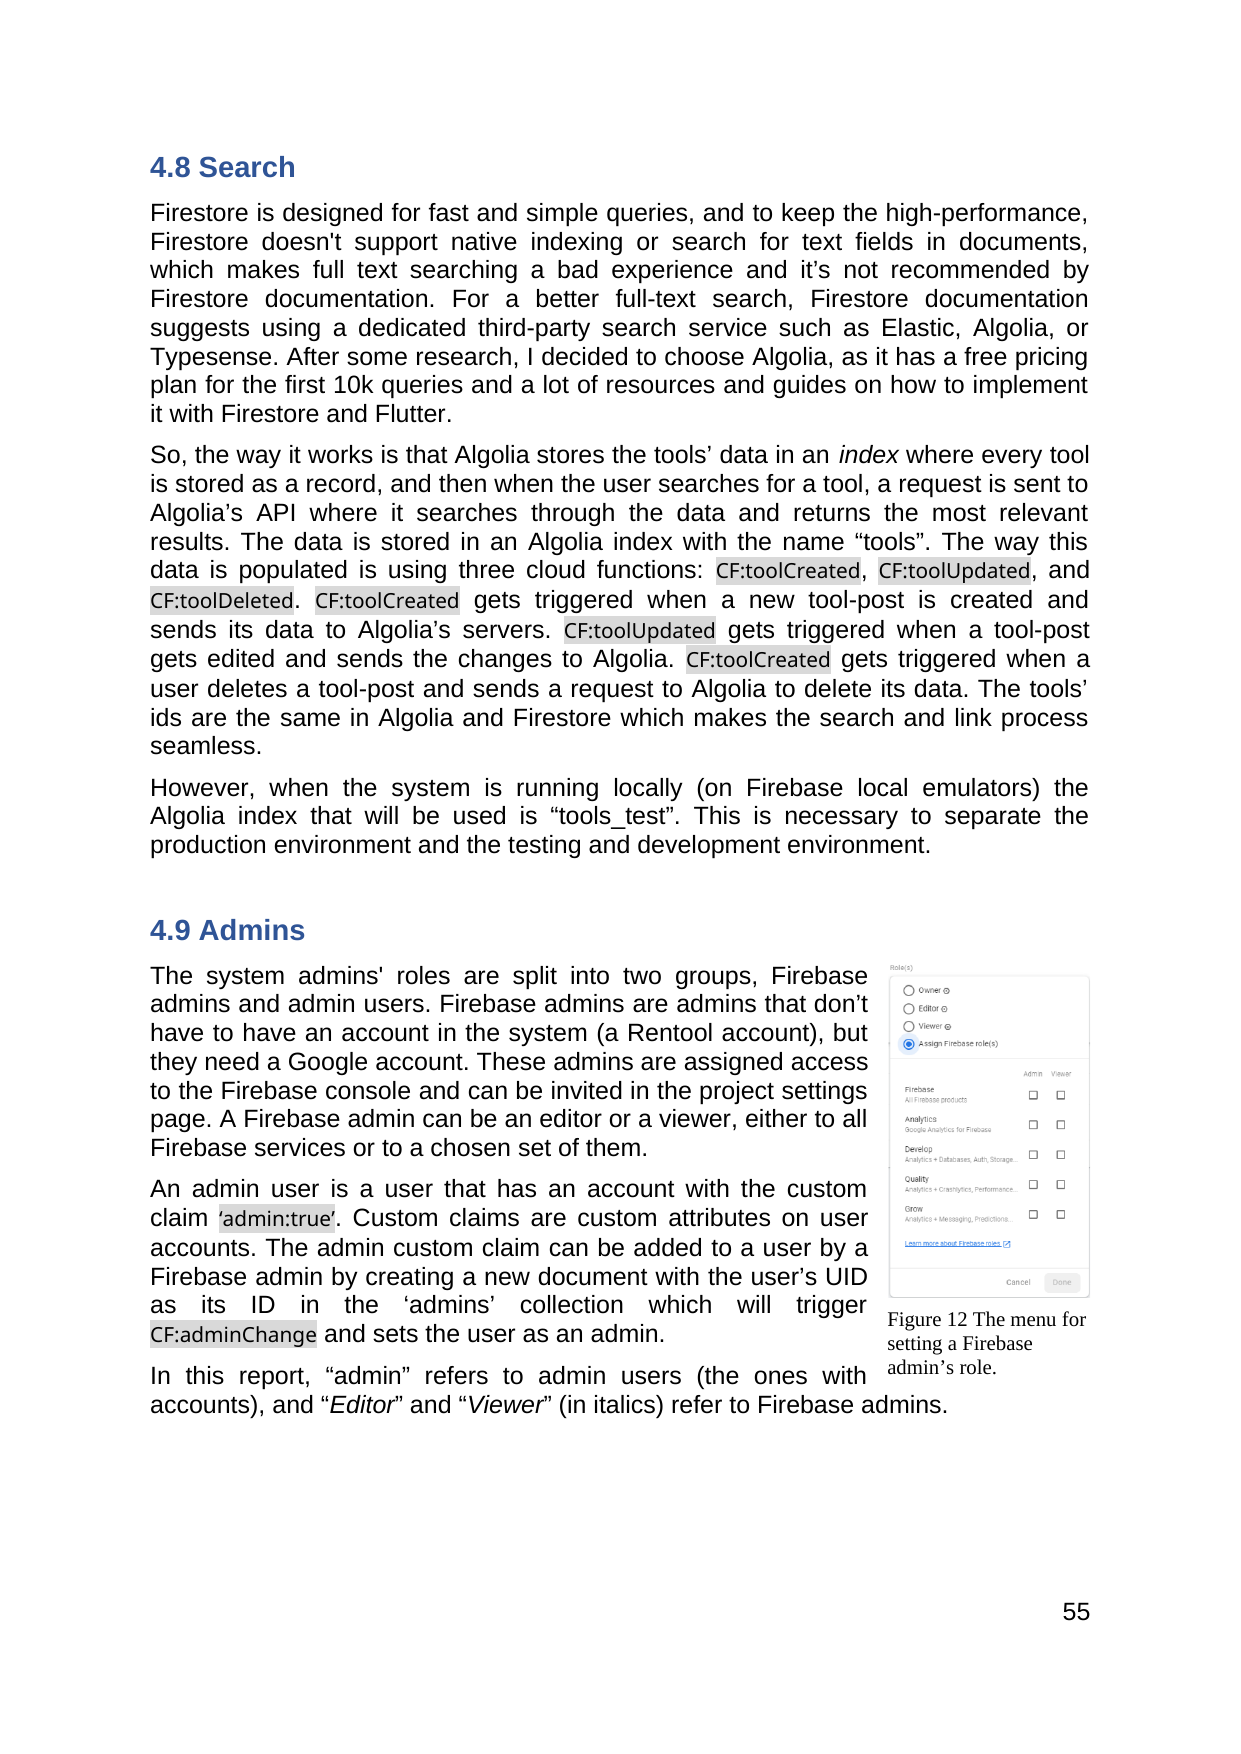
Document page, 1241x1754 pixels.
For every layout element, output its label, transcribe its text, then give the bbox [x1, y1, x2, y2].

text However, when the system is running locally (on Firebase local emulators) the Algolia index that will be used is “tools_test”. This is necessary to separate the production environment and the testing and development environment. [150, 773, 1090, 859]
text Firestore is designed for fast and simple queries, and to keep the high-performance, Firestore doesn't support native indexing or search for text fields in documents, which makes full text searching a bad experience and it’s not recommended by Firestore documentation. For a better full-text search, Firestore documentation suggests using a dedicated third-party search service such as Elastic, Algolia, or Typesense. After some research, I decided to choose Algolia, as it has a free pricing plan for the first 10k queries and a lot of resources and guides on how to implement it with Firestore and Flutter. [150, 198, 1090, 428]
subtitle 4.9 Admins [150, 913, 1090, 946]
text In this report, “admin” refers to admin users (the ones with accounts), and “Editor” and “Viewer” (in italics) refer to Firebase admins. [150, 1361, 1090, 1418]
text So, the way it works is that Algolia stores the tools’ data in an index where every tool is stored as a record, and then when the user searches for a tool, a request is sent to Algolia’s API where it searches through the data and returns the most relevant results. The data is stored in an Algolia index with the name “tools”. The way this data is populated is using three cloud functions: CF:toolCreated, CF:toolUpdated, and CF:toolDeleted. CF:toolCreated gets triggered when a new tool-post is created and sends its data to Algolia’s servers. CF:toolUpdated gets triggered when a tool-post gets edited and sends the changes to Algolia. CF:toolCreated gets triggered when a user deletes a tool-post and sends a request to Algolia to delete its data. The tools’ ids are the same in Algolia and Firestore which makes the search and link process seamless. [150, 441, 1090, 760]
subtitle 4.8 Search [150, 150, 1090, 183]
picture [888, 961, 1091, 1298]
text The system admins' roles are split into two groups, Firebase admins and admin users. Firebase admins are admins that don’t have to have an account in the system (a Rentool account), but they need a Google account. These admins are assigned access to the Firebase console and can be invited in the project settings page. A Firebase admin can be an editor or a viewer, either to all Firebase services or to a chosen set of them. [150, 961, 888, 1162]
